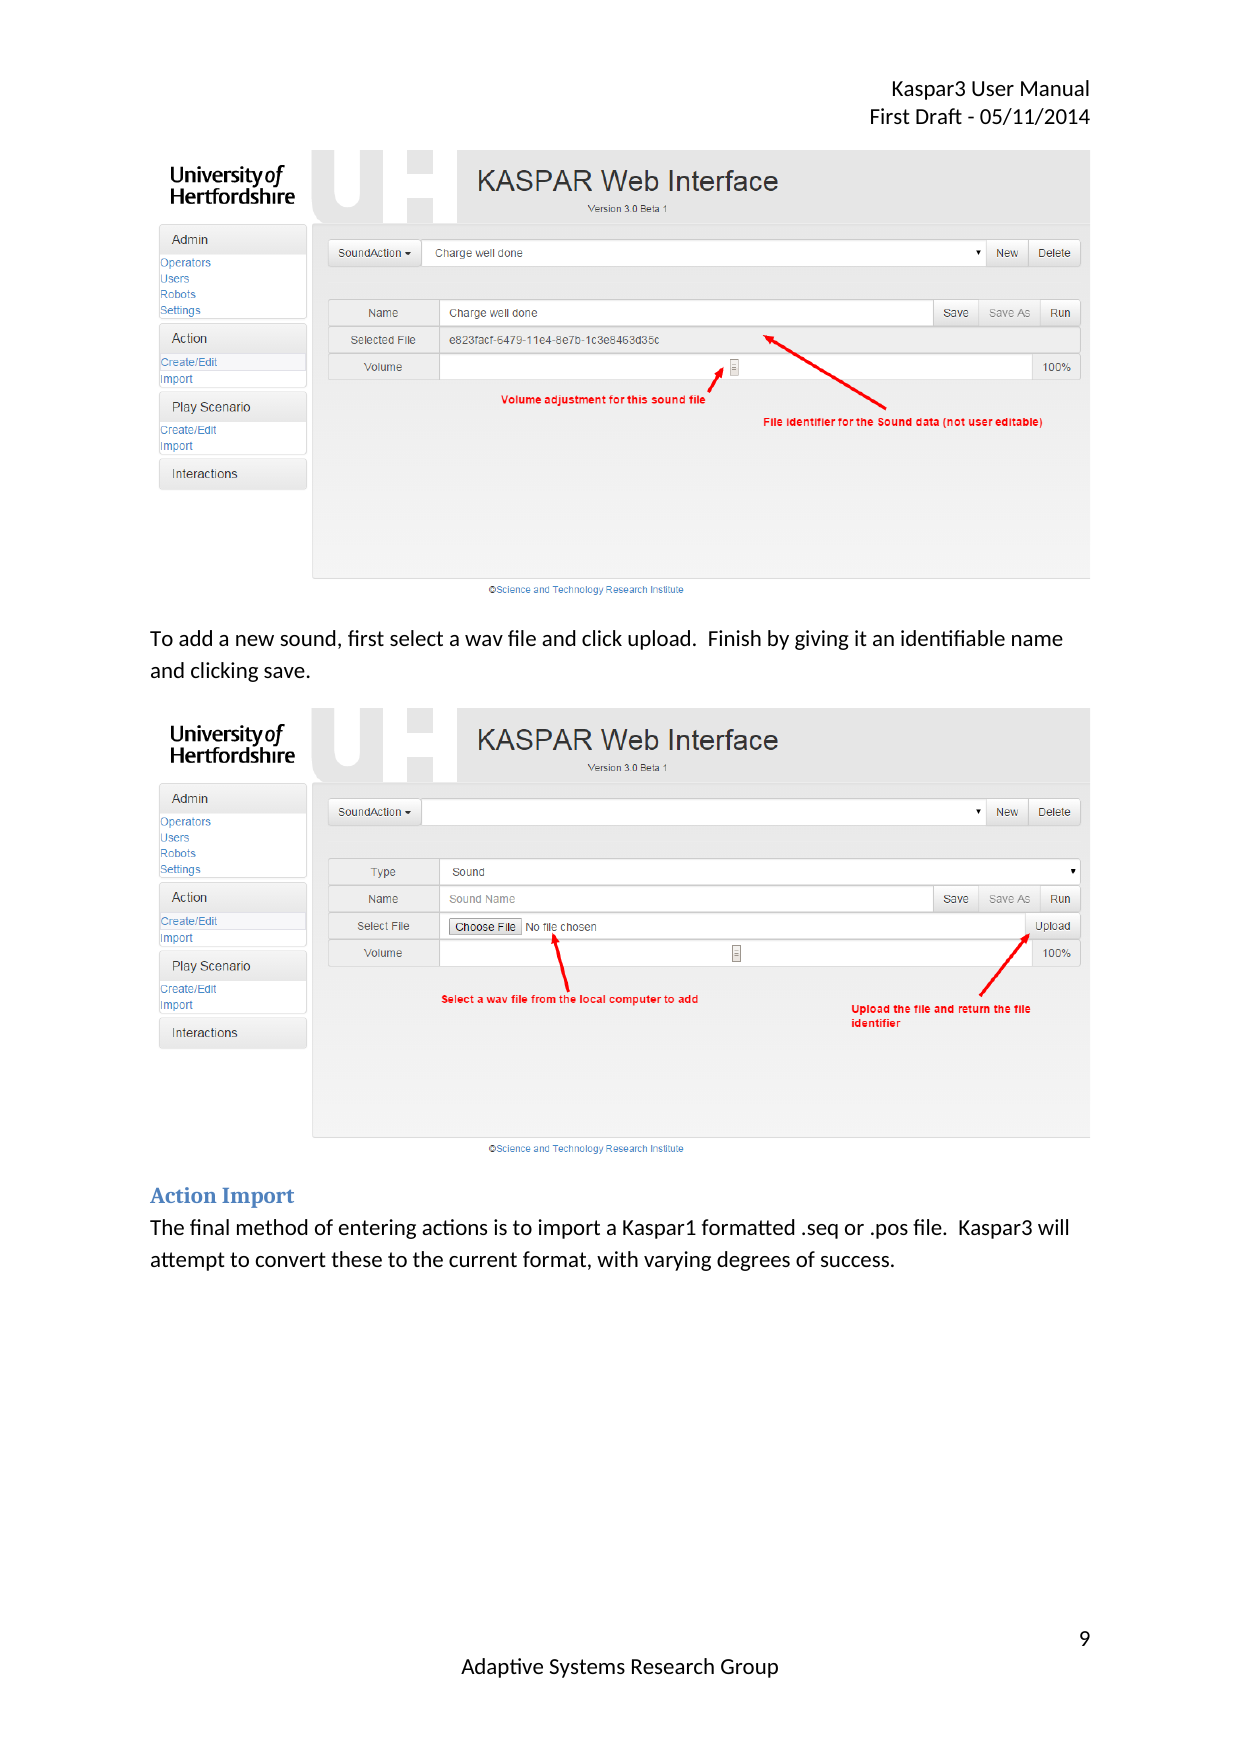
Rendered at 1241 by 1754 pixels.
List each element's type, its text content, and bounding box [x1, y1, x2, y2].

picture [150, 150, 1091, 599]
picture [150, 708, 1091, 1158]
text To add a new sound, first select a wav file and click upload. Finish by giving it an identifiable name and clicking save. [150, 624, 1090, 684]
text The final method of entering actions is to import a Kaspar1 formatted .seq or .pos file. Kaspar3 will attempt to convert these to the current format, with varying degrees of success. [150, 1213, 1090, 1273]
subtitle Action Import [150, 1182, 1090, 1209]
